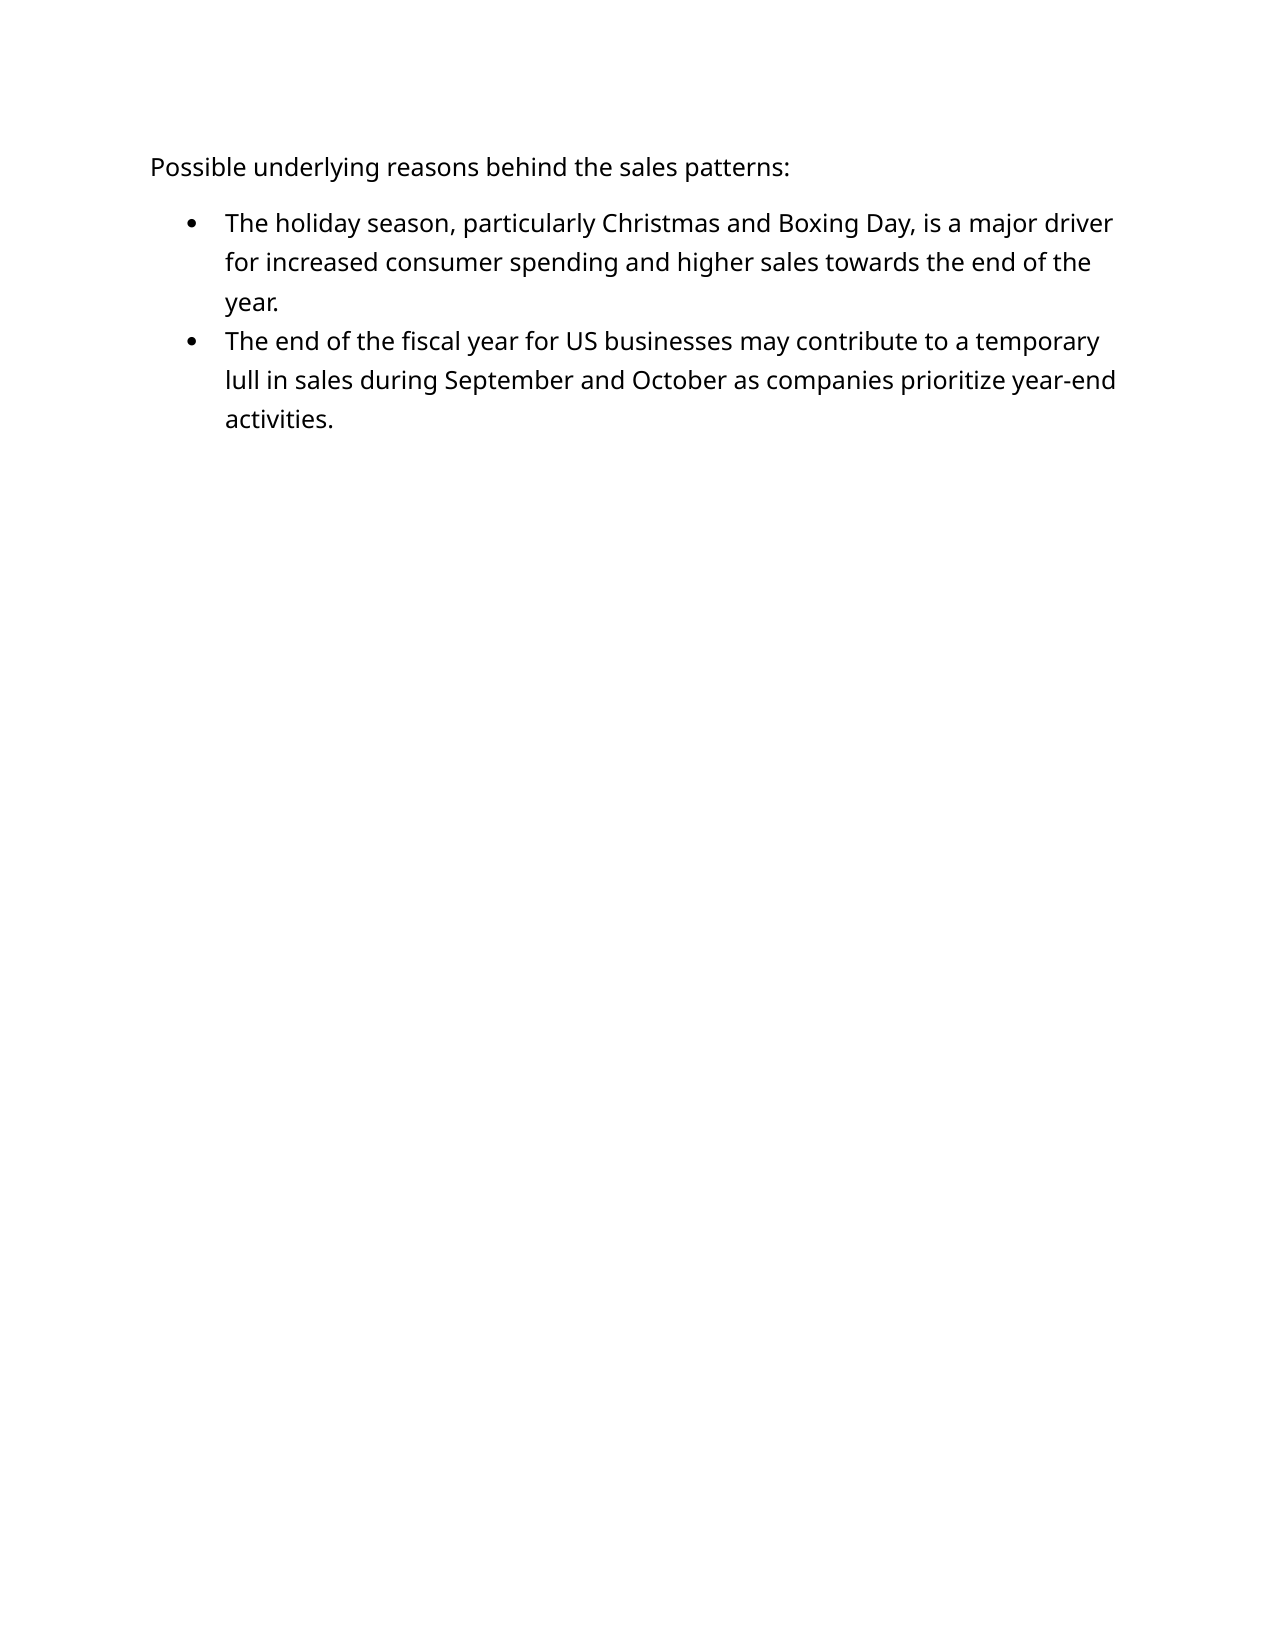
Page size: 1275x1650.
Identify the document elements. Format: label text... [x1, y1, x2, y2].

list The end of the fiscal year for US businesses may contribute to a temporary lull in sales during September and October as companies prioritize year-end activities. [187, 323, 1125, 436]
text Possible underlying reasons behind the sales patterns: [150, 150, 1125, 184]
list The holiday season, particularly Christmas and Boxing Day, is a major driver for increased consumer spending and higher sales towards the end of the year. [187, 206, 1125, 318]
